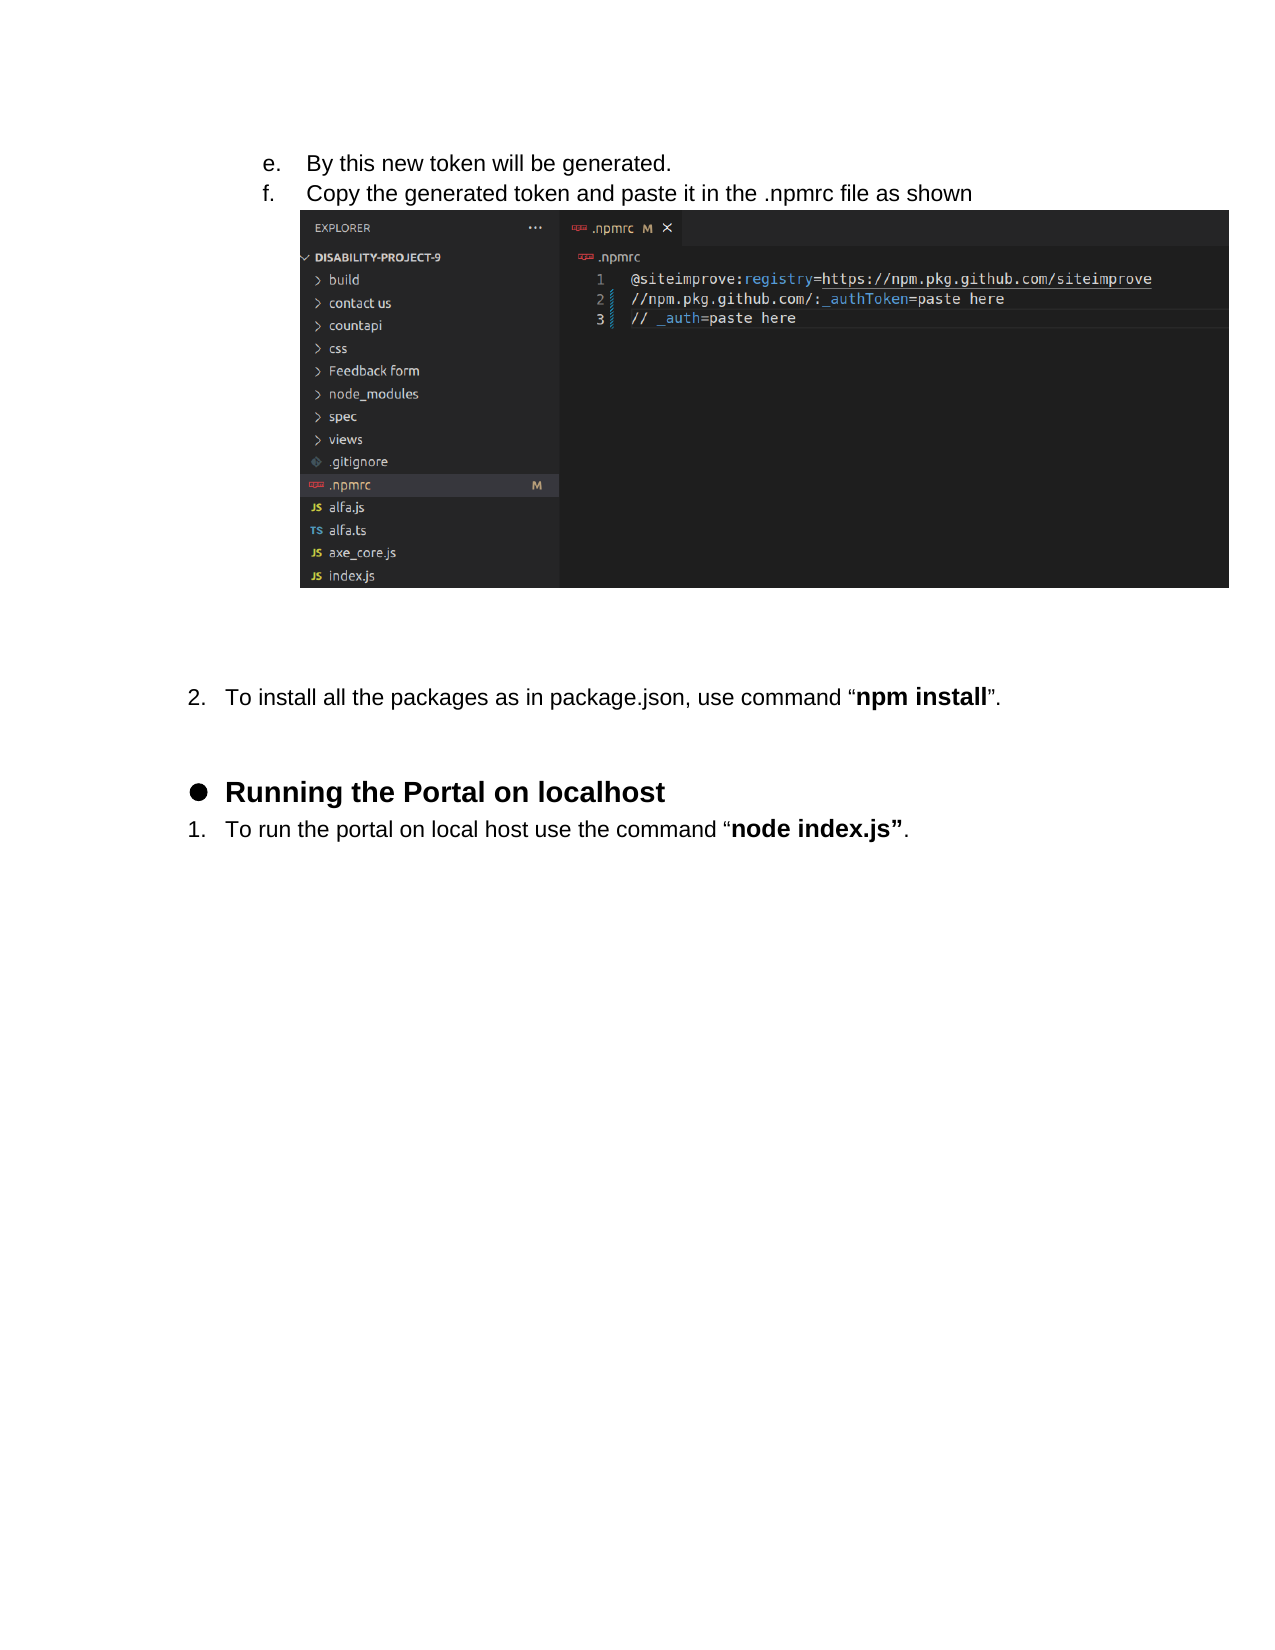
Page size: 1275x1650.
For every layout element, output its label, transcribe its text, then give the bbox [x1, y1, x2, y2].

list To run the portal on local host use the command “node index.js”. [187, 814, 1125, 843]
list By this new token will be generated. [262, 150, 1125, 176]
list Running the Portal on localhost [187, 775, 1125, 809]
picture [300, 210, 1229, 588]
list Copy the generated token and paste it in the .npmrc file as shown [262, 180, 1125, 207]
list To install all the packages as in package.json, use command “npm install”. [187, 682, 1125, 711]
